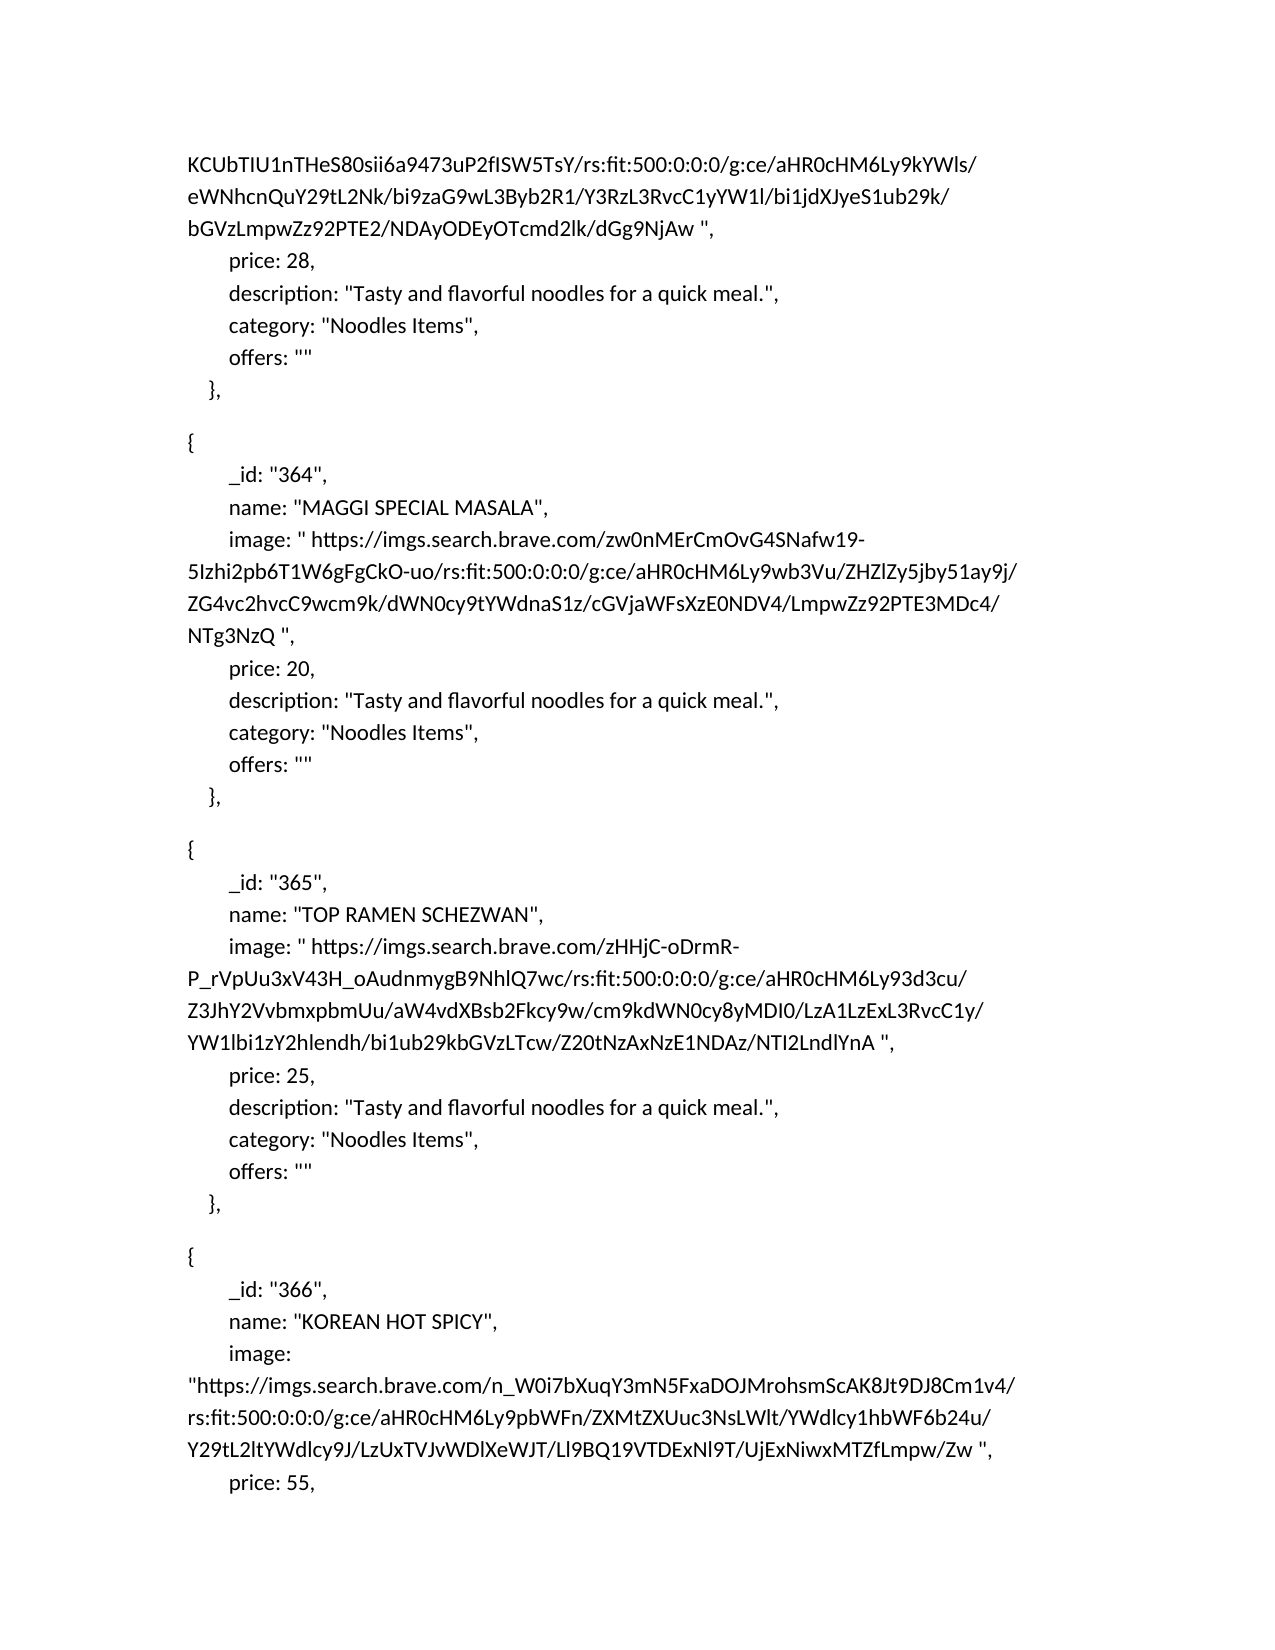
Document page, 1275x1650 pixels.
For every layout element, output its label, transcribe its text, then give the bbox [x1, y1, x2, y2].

text { _id: "365", name: "TOP RAMEN SCHEZWAN", image: " https://imgs.search.brave.com/zHHjC-oDrmR-P_rVpUu3xV43H_oAudnmygB9NhlQ7wc/rs:fit:500:0:0:0/g:ce/aHR0cHM6Ly93d3cu/Z3JhY2VvbmxpbmUu/aW4vdXBsb2Fkcy9w/cm9kdWN0cy8yMDI0/LzA1LzExL3RvcC1y/YW1lbi1zY2hlendh/bi1ub29kbGVzLTcw/Z20tNzAxNzE1NDAz/NTI2LndlYnA ", price: 25, description: "Tasty and flavorful noodles for a quick meal.", category: "Noodles Items", offers: "" }, [187, 835, 1087, 1217]
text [187, 1242, 1087, 1496]
text { _id: "364", name: "MAGGI SPECIAL MASALA", image: " https://imgs.search.brave.com/zw0nMErCmOvG4SNafw19-5Izhi2pb6T1W6gFgCkO-uo/rs:fit:500:0:0:0/g:ce/aHR0cHM6Ly9wb3Vu/ZHZlZy5jby51ay9j/ZG4vc2hvcC9wcm9k/dWN0cy9tYWdnaS1z/cGVjaWFsXzE0NDV4/LmpwZz92PTE3MDc4/NTg3NzQ ", price: 20, description: "Tasty and flavorful noodles for a quick meal.", category: "Noodles Items", offers: "" }, [187, 428, 1087, 810]
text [187, 150, 1087, 403]
